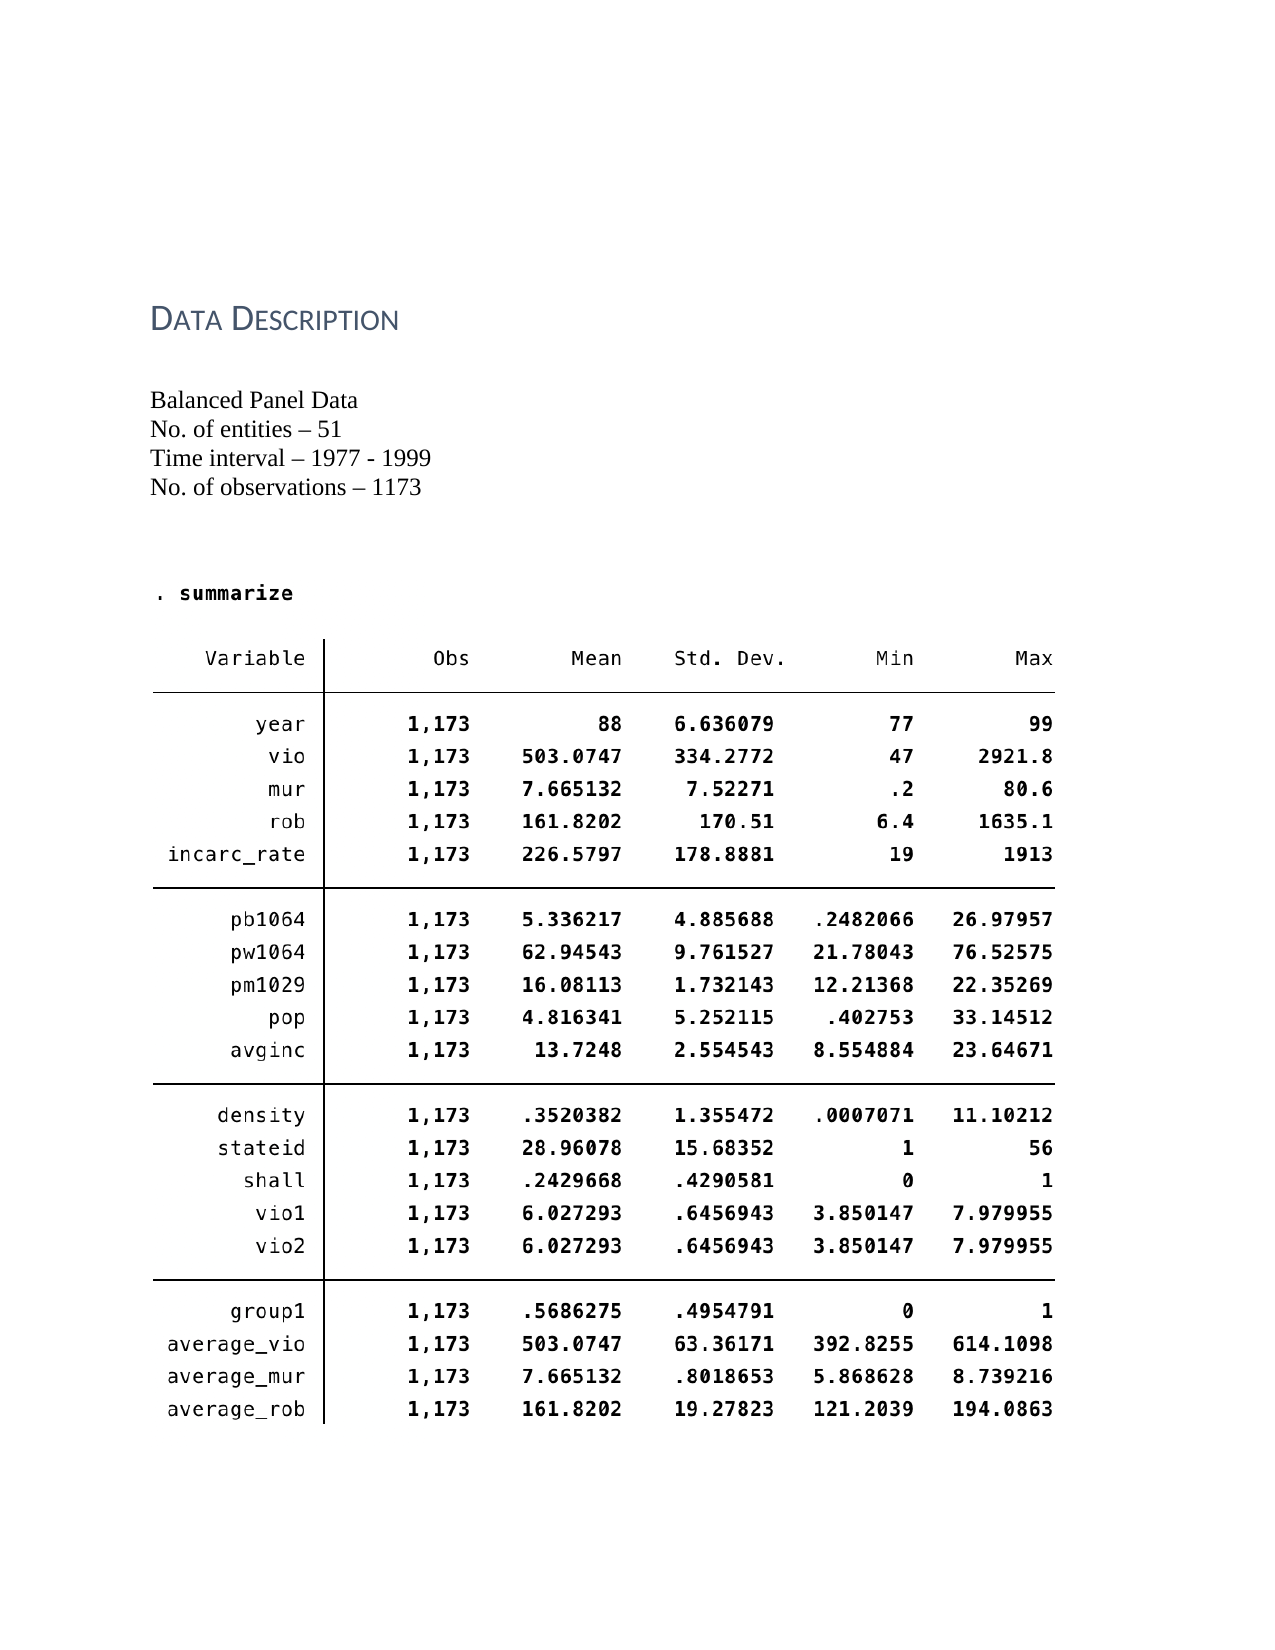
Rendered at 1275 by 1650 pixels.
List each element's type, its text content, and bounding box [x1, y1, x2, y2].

text Balanced Panel Data [150, 385, 1125, 414]
text No. of entities – 51 [150, 414, 1125, 443]
text No. of observations – 1173 [150, 472, 1125, 500]
text Time interval – 1977 - 1999 [150, 443, 1125, 472]
picture [150, 576, 1125, 1448]
text Data Description [150, 294, 1125, 339]
